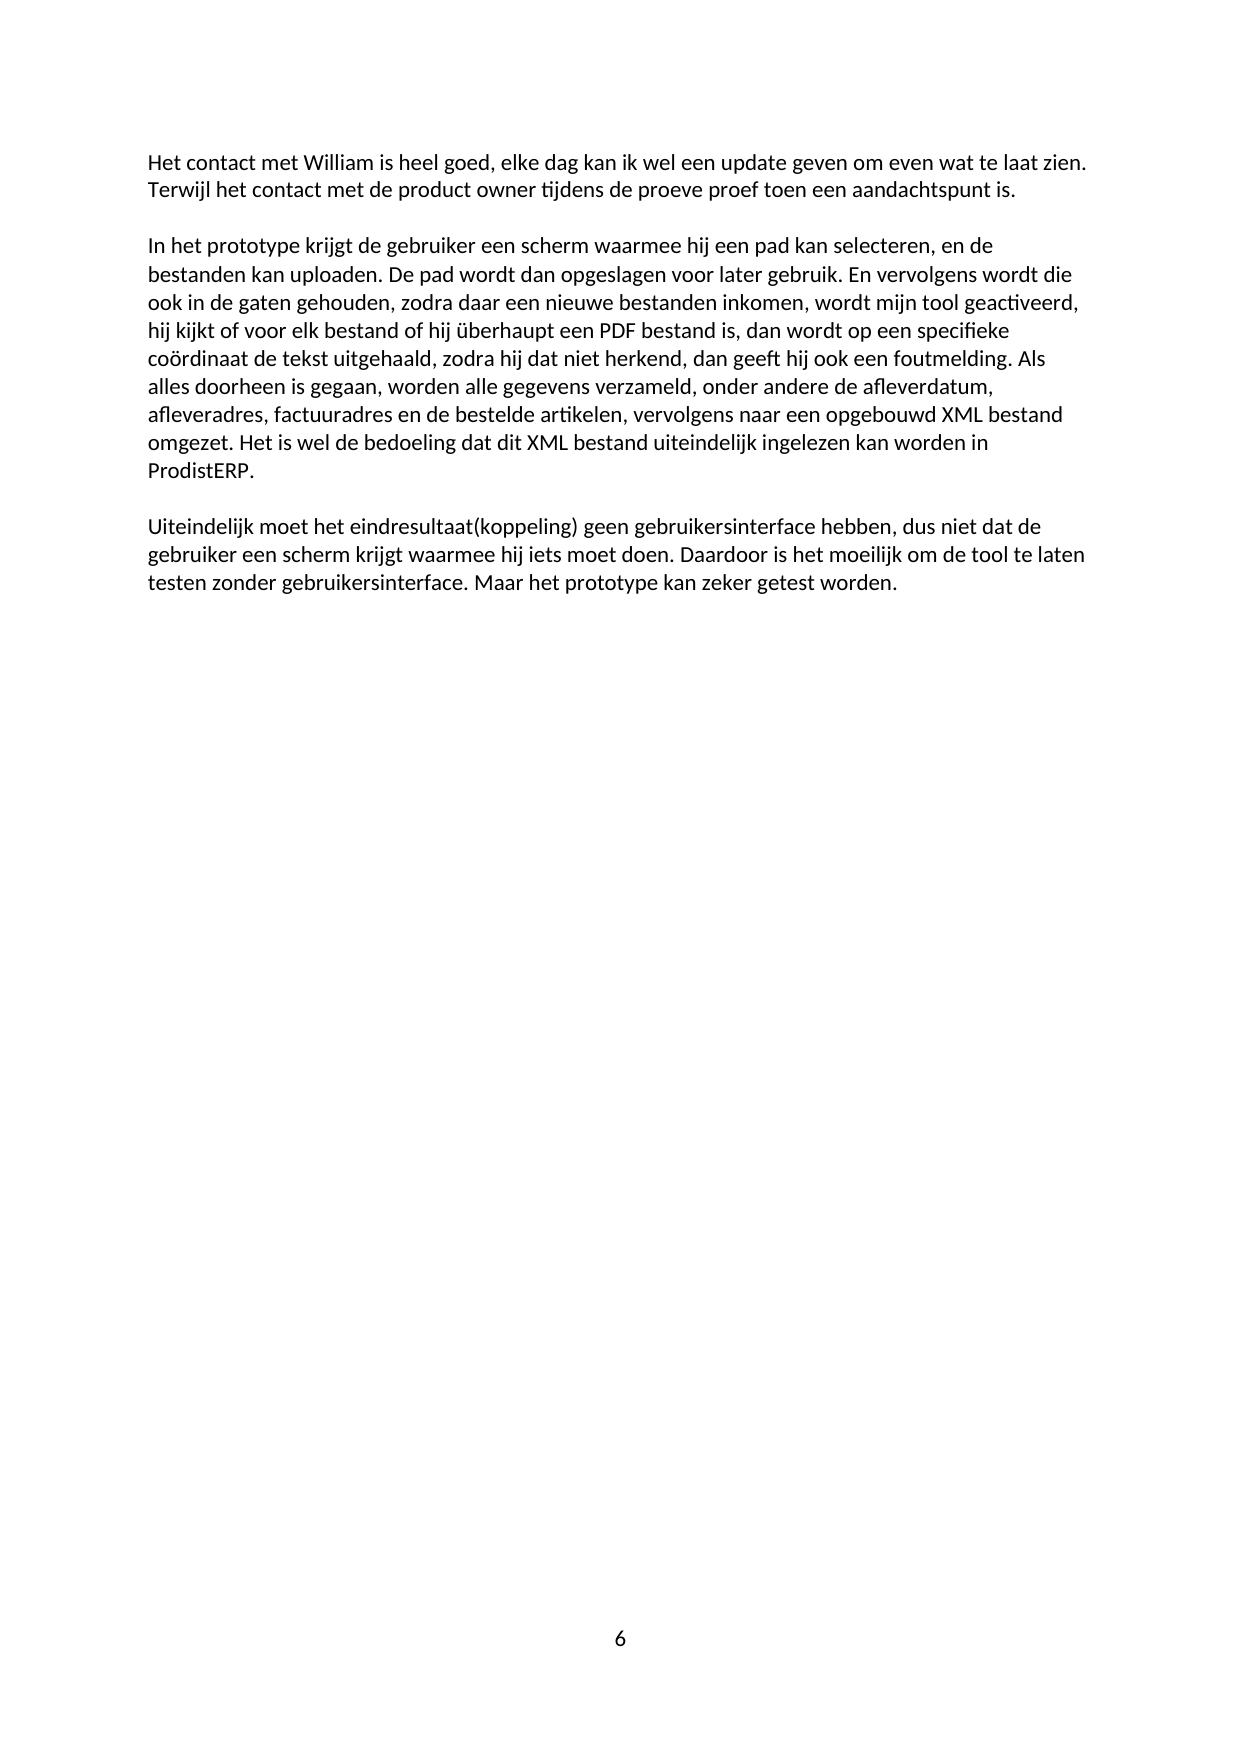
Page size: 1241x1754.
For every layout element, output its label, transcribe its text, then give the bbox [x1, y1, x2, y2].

text Het contact met William is heel goed, elke dag kan ik wel een update geven om even wat te laat zien. Terwijl het contact met de product owner tijdens de proeve proef toen een aandachtspunt is. [148, 148, 1093, 204]
text In het prototype krijgt de gebruiker een scherm waarmee hij een pad kan selecteren, en de bestanden kan uploaden. De pad wordt dan opgeslagen voor later gebruik. En vervolgens wordt die ook in de gaten gehouden, zodra daar een nieuwe bestanden inkomen, wordt mijn tool geactiveerd, hij kijkt of voor elk bestand of hij überhaupt een PDF bestand is, dan wordt op een specifieke coördinaat de tekst uitgehaald, zodra hij dat niet herkend, dan geeft hij ook een foutmelding. Als alles doorheen is gegaan, worden alle gegevens verzameld, onder andere de afleverdatum, afleveradres, factuuradres en de bestelde artikelen, vervolgens naar een opgebouwd XML bestand omgezet. Het is wel de bedoeling dat dit XML bestand uiteindelijk ingelezen kan worden in ProdistERP. [148, 232, 1093, 484]
text Uiteindelijk moet het eindresultaat(koppeling) geen gebruikersinterface hebben, dus niet dat de gebruiker een scherm krijgt waarmee hij iets moet doen. Daardoor is het moeilijk om de tool te laten testen zonder gebruikersinterface. Maar het prototype kan zeker getest worden. [148, 512, 1093, 652]
